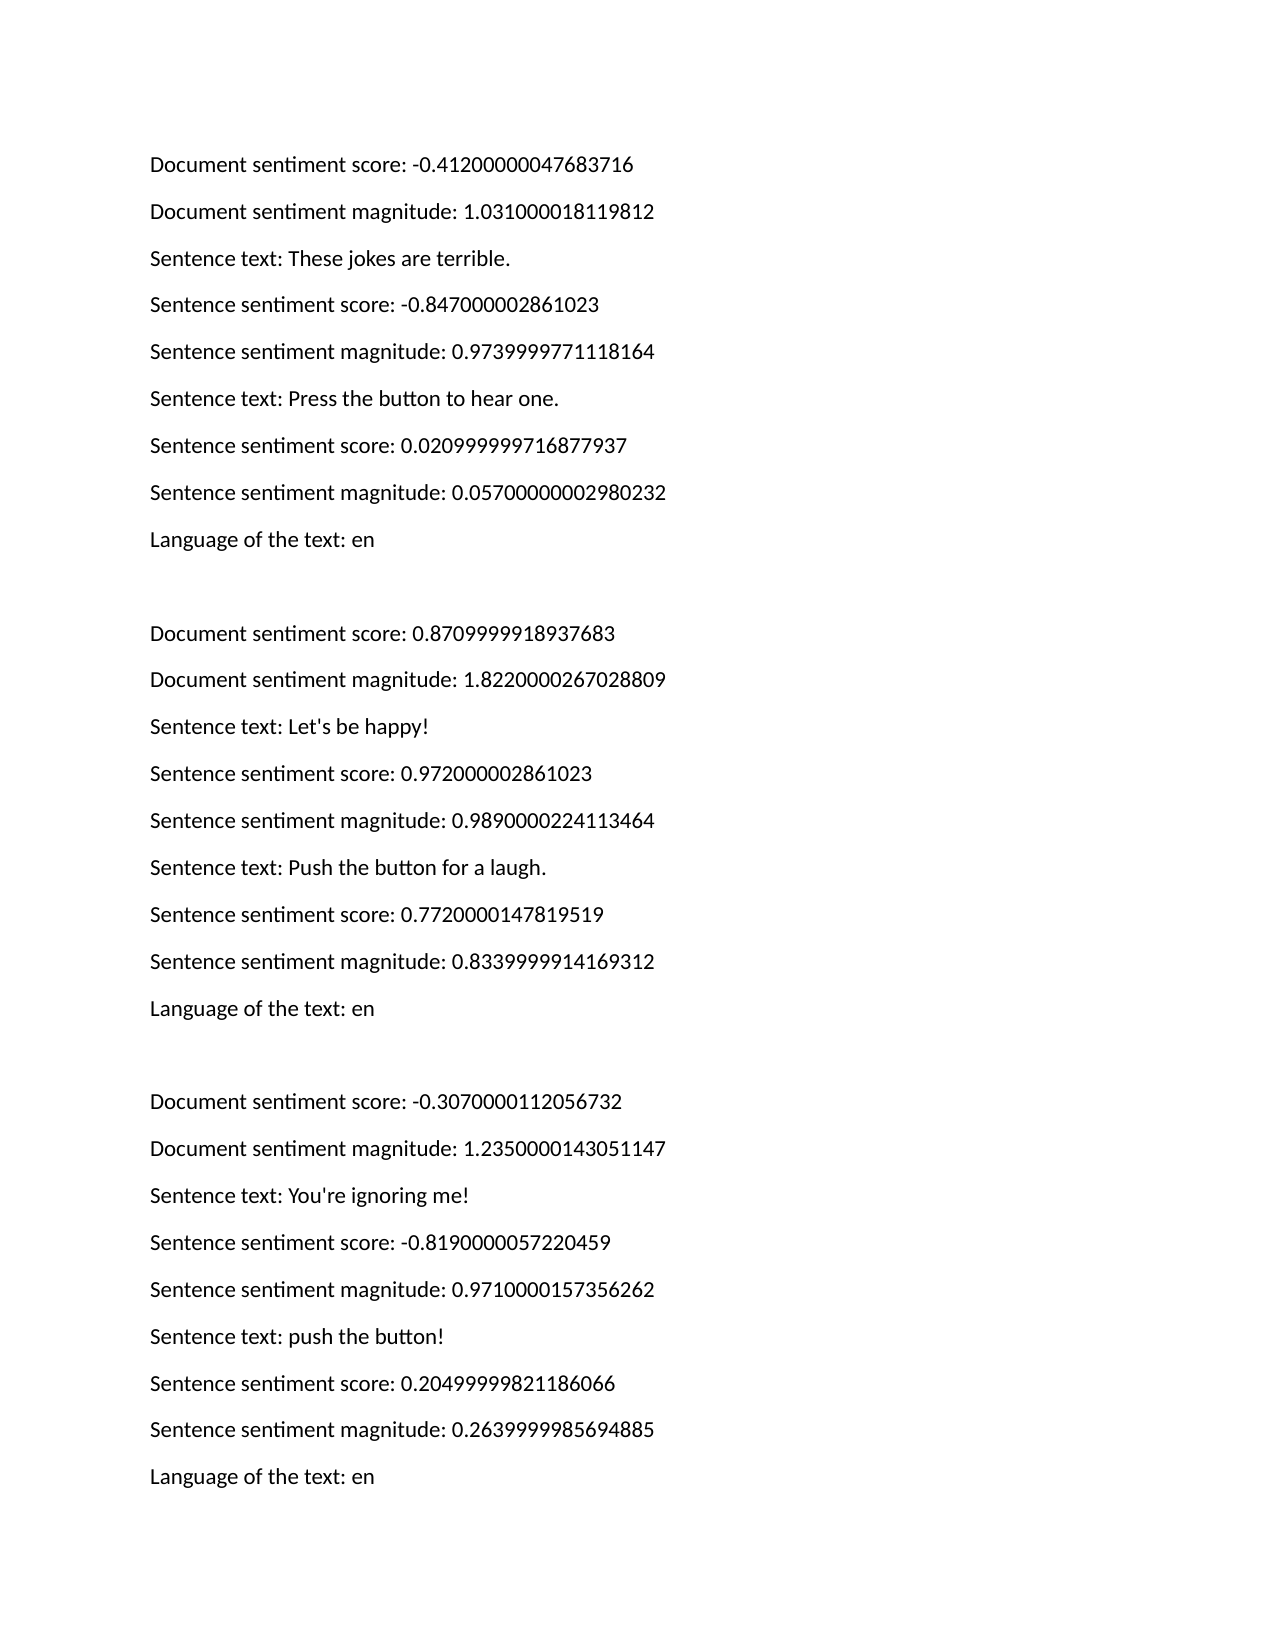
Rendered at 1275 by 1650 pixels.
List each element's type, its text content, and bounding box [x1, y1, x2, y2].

text Sentence text: Push the button for a laugh. [150, 853, 1125, 881]
text Document sentiment magnitude: 1.2350000143051147 [150, 1134, 1125, 1162]
text Sentence sentiment magnitude: 0.05700000002980232 [150, 478, 1125, 506]
text Sentence sentiment magnitude: 0.9739999771118164 [150, 337, 1125, 366]
text Document sentiment score: -0.41200000047683716 [150, 150, 1125, 178]
text Sentence sentiment magnitude: 0.2639999985694885 [150, 1416, 1125, 1444]
text Document sentiment score: 0.8709999918937683 [150, 619, 1125, 647]
text Document sentiment magnitude: 1.031000018119812 [150, 197, 1125, 225]
text Sentence text: push the button! [150, 1322, 1125, 1350]
text Sentence sentiment score: 0.020999999716877937 [150, 431, 1125, 459]
text Sentence text: Let's be happy! [150, 712, 1125, 741]
text Language of the text: en [150, 525, 1125, 553]
text Sentence sentiment score: 0.972000002861023 [150, 759, 1125, 787]
text Sentence sentiment score: -0.847000002861023 [150, 291, 1125, 319]
text Sentence sentiment magnitude: 0.8339999914169312 [150, 947, 1125, 975]
text Sentence text: You're ignoring me! [150, 1181, 1125, 1209]
text Language of the text: en [150, 1462, 1125, 1491]
text Document sentiment magnitude: 1.8220000267028809 [150, 666, 1125, 694]
text Sentence sentiment magnitude: 0.9890000224113464 [150, 806, 1125, 834]
text Sentence sentiment score: -0.8190000057220459 [150, 1228, 1125, 1256]
text Sentence sentiment score: 0.7720000147819519 [150, 900, 1125, 928]
text Document sentiment score: -0.3070000112056732 [150, 1087, 1125, 1116]
text Sentence sentiment score: 0.20499999821186066 [150, 1369, 1125, 1397]
text Sentence sentiment magnitude: 0.9710000157356262 [150, 1275, 1125, 1303]
text Language of the text: en [150, 994, 1125, 1022]
text Sentence text: These jokes are terrible. [150, 244, 1125, 272]
text Sentence text: Press the button to hear one. [150, 384, 1125, 412]
